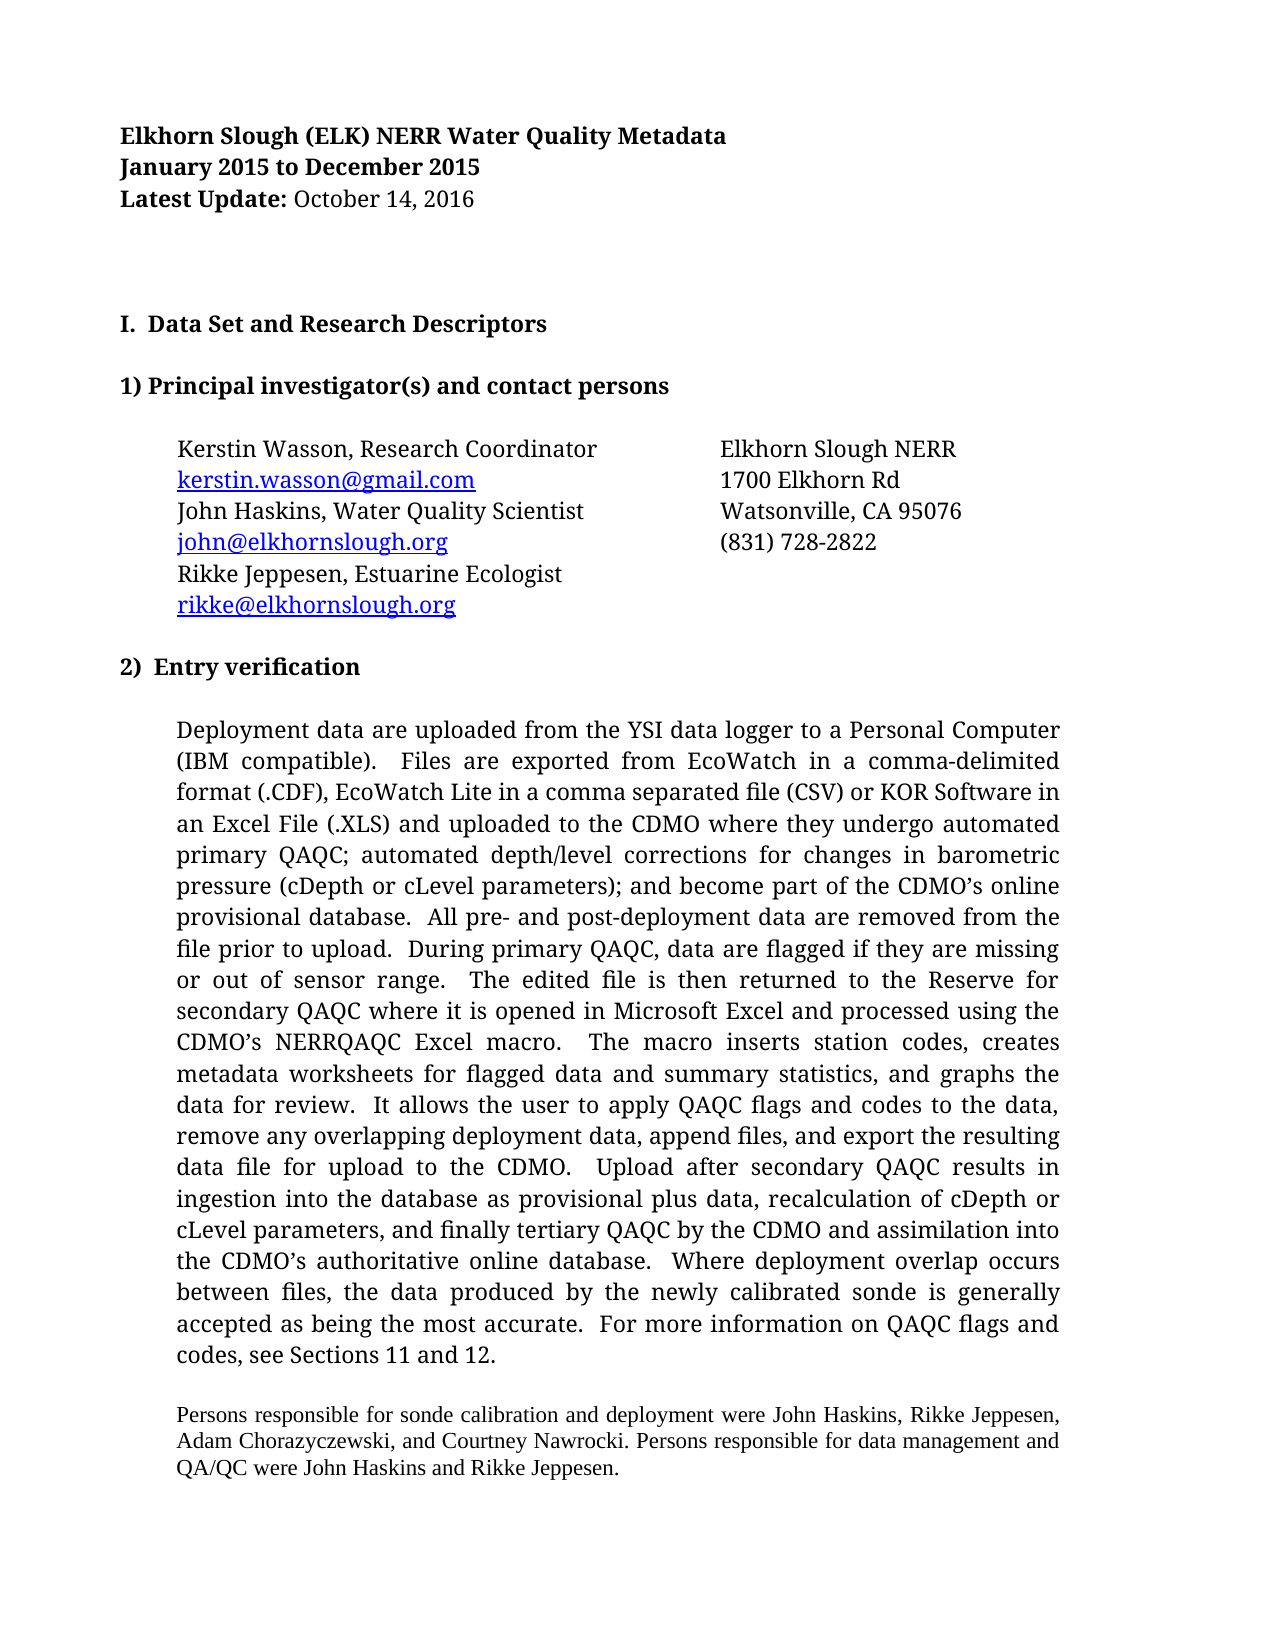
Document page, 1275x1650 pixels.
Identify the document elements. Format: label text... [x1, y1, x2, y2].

text Deployment data are uploaded from the YSI data logger to a Personal Computer (IBM compatible). Files are exported from EcoWatch in a comma-delimited format (.CDF), EcoWatch Lite in a comma separated file (CSV) or KOR Software in an Excel File (.XLS) and uploaded to the CDMO where they undergo automated primary QAQC; automated depth/level corrections for changes in barometric pressure (cDepth or cLevel parameters); and become part of the CDMO’s online provisional database. All pre- and post-deployment data are removed from the file prior to upload. During primary QAQC, data are flagged if they are missing or out of sensor range. The edited file is then returned to the Reserve for secondary QAQC where it is opened in Microsoft Excel and processed using the CDMO’s NERRQAQC Excel macro. The macro inserts station codes, creates metadata worksheets for flagged data and summary statistics, and graphs the data for review. It allows the user to apply QAQC flags and codes to the data, remove any overlapping deployment data, append files, and export the resulting data file for upload to the CDMO. Upload after secondary QAQC results in ingestion into the database as provisional plus data, recalculation of cDepth or cLevel parameters, and finally tertiary QAQC by the CDMO and assimilation into the CDMO’s authoritative online database. Where deployment overlap occurs between files, the data produced by the newly calibrated sonde is generally accepted as being the most accurate. For more information on QAQC flags and codes, see Sections 11 and 12. [176, 714, 1061, 1370]
text Persons responsible for sonde calibration and deployment were John Haskins, Rikke Jeppesen, Adam Chorazyczewski, and Courtney Nawrocki. Persons responsible for data management and QA/QC were John Haskins and Rikke Jeppesen. [176, 1401, 1061, 1480]
text Latest Update: October 14, 2016 [120, 182, 1155, 214]
text kerstin.wasson@gmail.com 1700 Elkhorn Rd [177, 464, 1155, 495]
text rikke@elkhornslough.org [177, 589, 1155, 620]
text Kerstin Wasson, Research Coordinator Elkhorn Slough NERR [177, 432, 1155, 464]
text 2) Entry verification [120, 651, 1155, 682]
text January 2015 to December 2015 [120, 151, 1155, 182]
text Rikke Jeppesen, Estuarine Ecologist [177, 557, 1155, 589]
text I. Data Set and Research Descriptors [120, 307, 1155, 339]
text Elkhorn Slough (ELK) NERR Water Quality Metadata [120, 120, 1155, 151]
text john@elkhornslough.org (831) 728-2822 [177, 526, 1155, 557]
text John Haskins, Water Quality Scientist Watsonville, CA 95076 [177, 495, 1155, 526]
text 1) Principal investigator(s) and contact persons [120, 370, 1155, 401]
